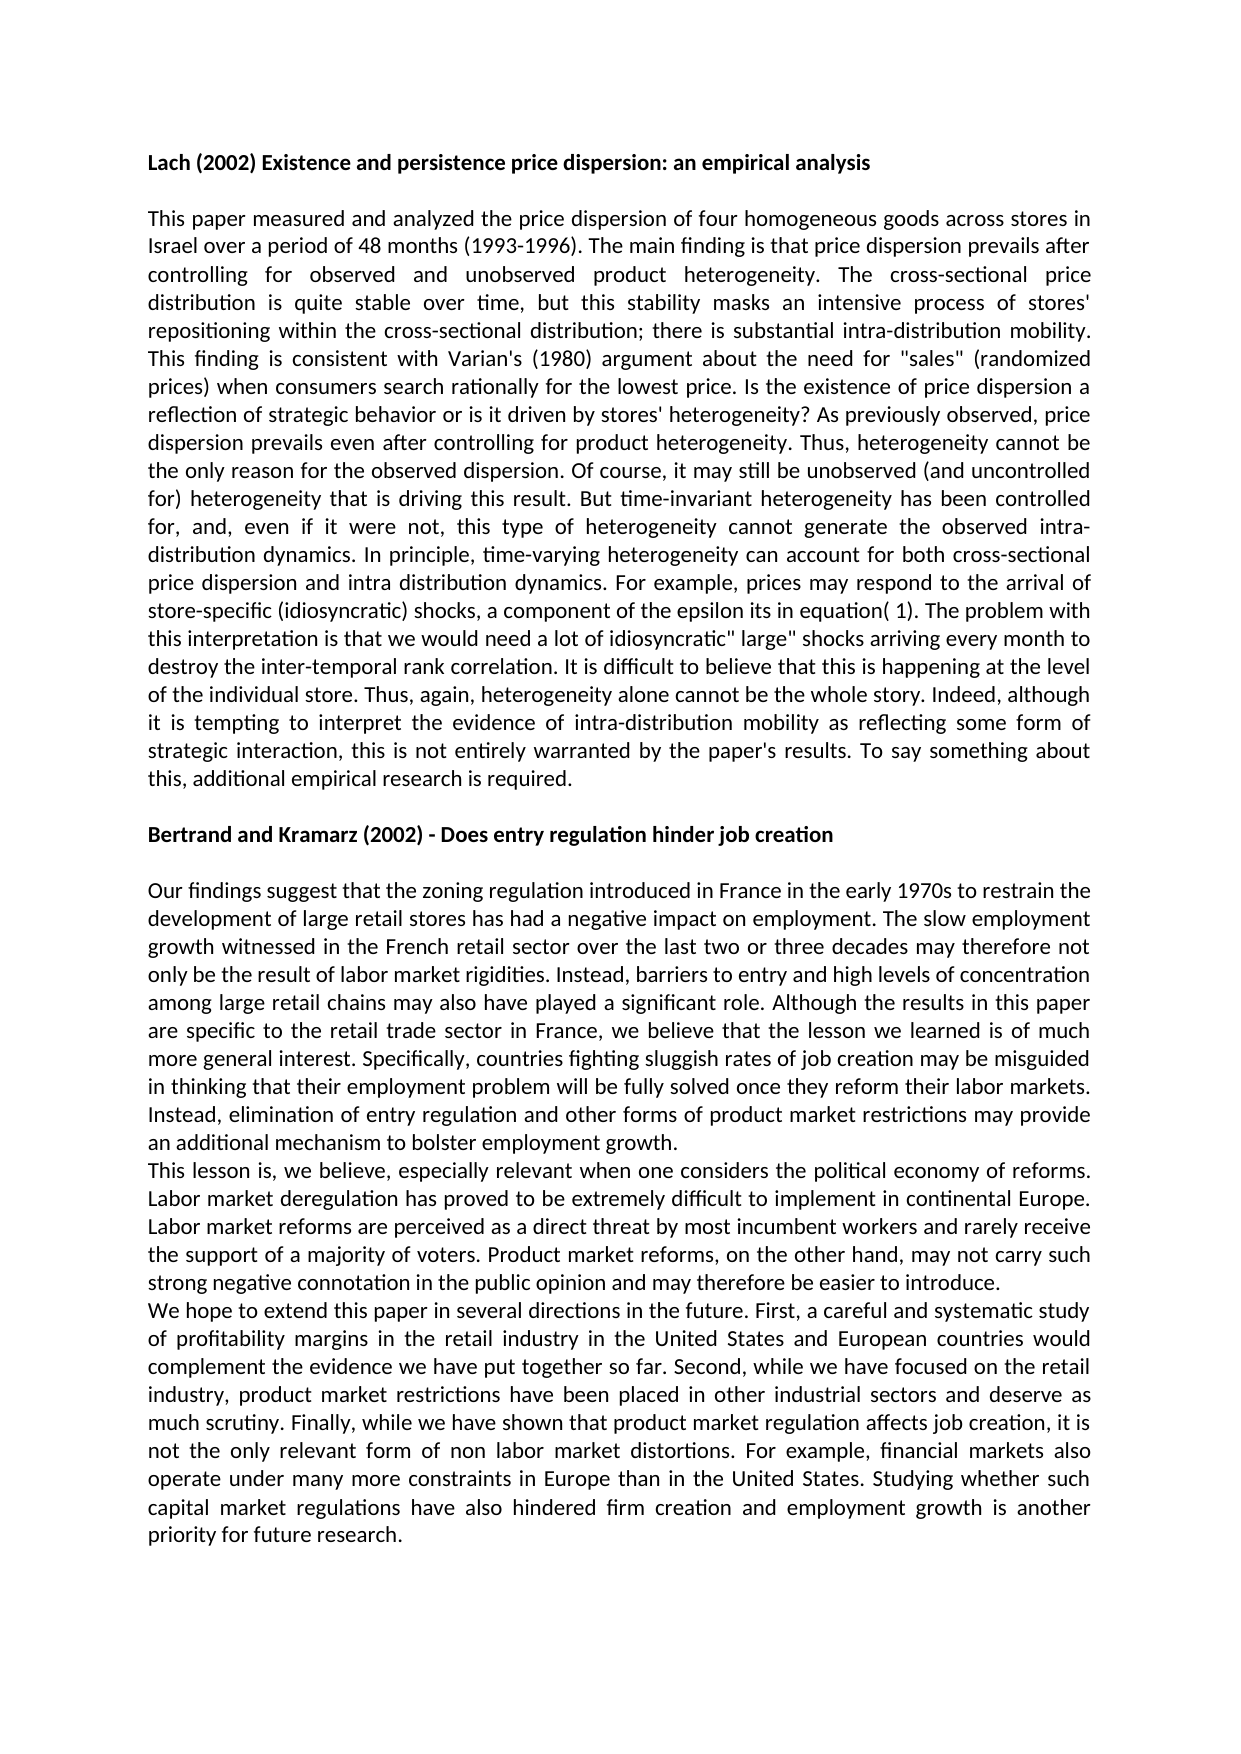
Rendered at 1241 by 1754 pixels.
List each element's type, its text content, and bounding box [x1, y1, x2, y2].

text Lach (2002) Existence and persistence price dispersion: an empirical analysis [148, 148, 1093, 176]
text Our findings suggest that the zoning regulation introduced in France in the early 1970s to restrain the development of large retail stores has had a negative impact on employment. The slow employment growth witnessed in the French retail sector over the last two or three decades may therefore not only be the result of labor market rigidities. Instead, barriers to entry and high levels of concentration among large retail chains may also have played a significant role. Although the results in this paper are specific to the retail trade sector in France, we believe that the lesson we learned is of much more general interest. Specifically, countries fighting sluggish rates of job creation may be misguided in thinking that their employment problem will be fully solved once they reform their labor markets. Instead, elimination of entry regulation and other forms of product market restrictions may provide an additional mechanism to bolster employment growth. [148, 876, 1093, 1156]
text We hope to extend this paper in several directions in the future. First, a careful and systematic study of profitability margins in the retail industry in the United States and European countries would complement the evidence we have put together so far. Second, while we have focused on the retail industry, product market restrictions have been placed in other industrial sectors and deserve as much scrutiny. Finally, while we have shown that product market regulation affects job creation, it is not the only relevant form of non labor market distortions. For example, financial markets also operate under many more constraints in Europe than in the United States. Studying whether such capital market regulations have also hindered firm creation and employment growth is another priority for future research. [148, 1296, 1093, 1549]
text This paper measured and analyzed the price dispersion of four homogeneous goods across stores in Israel over a period of 48 months (1993-1996). The main finding is that price dispersion prevails after controlling for observed and unobserved product heterogeneity. The cross-sectional price distribution is quite stable over time, but this stability masks an intensive process of stores' repositioning within the cross-sectional distribution; there is substantial intra-distribution mobility. This finding is consistent with Varian's (1980) argument about the need for "sales" (randomized prices) when consumers search rationally for the lowest price. Is the existence of price dispersion a reflection of strategic behavior or is it driven by stores' heterogeneity? As previously observed, price dispersion prevails even after controlling for product heterogeneity. Thus, heterogeneity cannot be the only reason for the observed dispersion. Of course, it may still be unobserved (and uncontrolled for) heterogeneity that is driving this result. But time-invariant heterogeneity has been controlled for, and, even if it were not, this type of heterogeneity cannot generate the observed intra-distribution dynamics. In principle, time-varying heterogeneity can account for both cross-sectional price dispersion and intra distribution dynamics. For example, prices may respond to the arrival of store-specific (idiosyncratic) shocks, a component of the epsilon its in equation( 1). The problem with this interpretation is that we would need a lot of idiosyncratic" large" shocks arriving every month to destroy the inter-temporal rank correlation. It is difficult to believe that this is happening at the level of the individual store. Thus, again, heterogeneity alone cannot be the whole story. Indeed, although it is tempting to interpret the evidence of intra-distribution mobility as reflecting some form of strategic interaction, this is not entirely warranted by the paper's results. To say something about this, additional empirical research is required. [148, 204, 1093, 792]
text This lesson is, we believe, especially relevant when one considers the political economy of reforms. Labor market deregulation has proved to be extremely difficult to implement in continental Europe. Labor market reforms are perceived as a direct threat by most incumbent workers and rarely receive the support of a majority of voters. Product market reforms, on the other hand, may not carry such strong negative connotation in the public opinion and may therefore be easier to introduce. [148, 1156, 1093, 1296]
text Bertrand and Kramarz (2002) - Does entry regulation hinder job creation [148, 820, 1093, 848]
